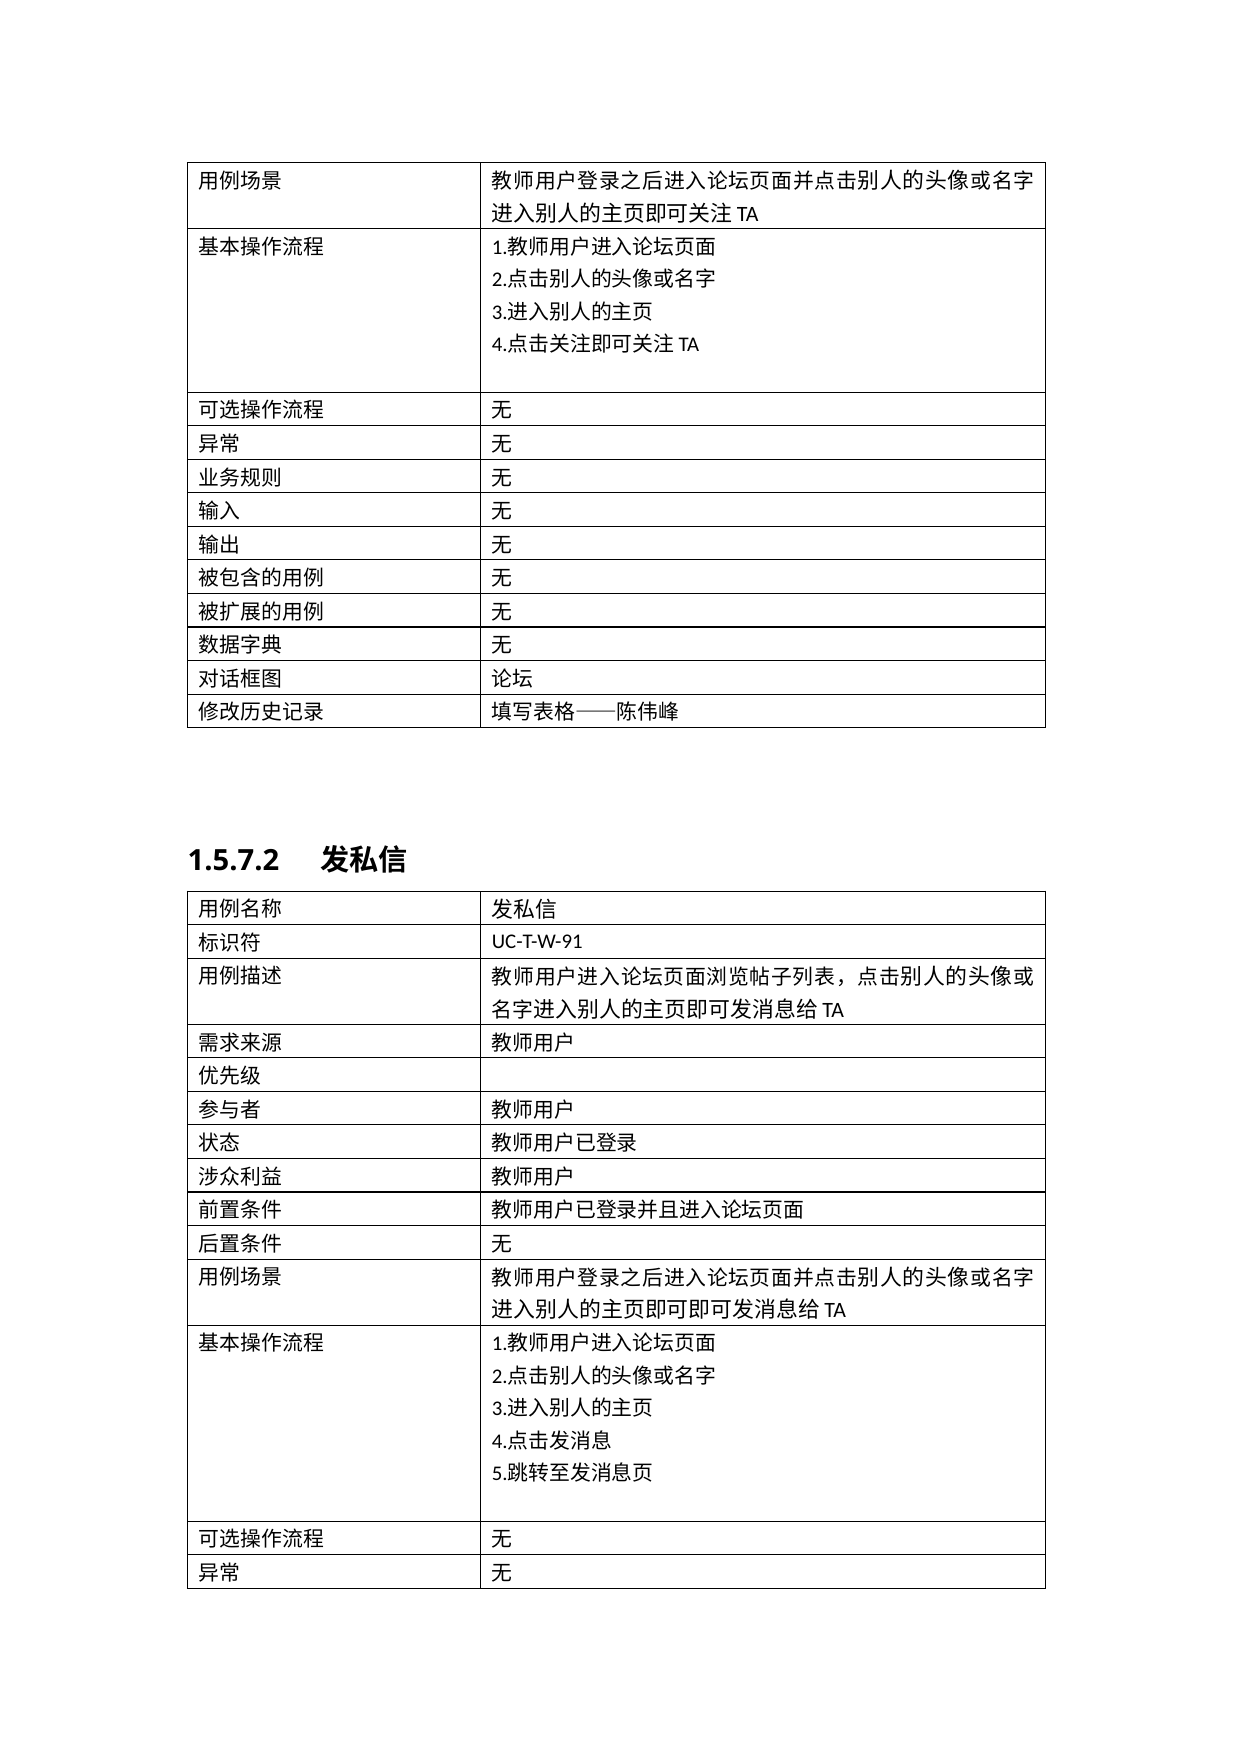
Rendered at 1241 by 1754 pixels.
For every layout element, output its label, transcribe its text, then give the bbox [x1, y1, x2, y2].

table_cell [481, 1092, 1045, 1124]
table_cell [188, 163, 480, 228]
text 发私信 [187, 826, 1053, 891]
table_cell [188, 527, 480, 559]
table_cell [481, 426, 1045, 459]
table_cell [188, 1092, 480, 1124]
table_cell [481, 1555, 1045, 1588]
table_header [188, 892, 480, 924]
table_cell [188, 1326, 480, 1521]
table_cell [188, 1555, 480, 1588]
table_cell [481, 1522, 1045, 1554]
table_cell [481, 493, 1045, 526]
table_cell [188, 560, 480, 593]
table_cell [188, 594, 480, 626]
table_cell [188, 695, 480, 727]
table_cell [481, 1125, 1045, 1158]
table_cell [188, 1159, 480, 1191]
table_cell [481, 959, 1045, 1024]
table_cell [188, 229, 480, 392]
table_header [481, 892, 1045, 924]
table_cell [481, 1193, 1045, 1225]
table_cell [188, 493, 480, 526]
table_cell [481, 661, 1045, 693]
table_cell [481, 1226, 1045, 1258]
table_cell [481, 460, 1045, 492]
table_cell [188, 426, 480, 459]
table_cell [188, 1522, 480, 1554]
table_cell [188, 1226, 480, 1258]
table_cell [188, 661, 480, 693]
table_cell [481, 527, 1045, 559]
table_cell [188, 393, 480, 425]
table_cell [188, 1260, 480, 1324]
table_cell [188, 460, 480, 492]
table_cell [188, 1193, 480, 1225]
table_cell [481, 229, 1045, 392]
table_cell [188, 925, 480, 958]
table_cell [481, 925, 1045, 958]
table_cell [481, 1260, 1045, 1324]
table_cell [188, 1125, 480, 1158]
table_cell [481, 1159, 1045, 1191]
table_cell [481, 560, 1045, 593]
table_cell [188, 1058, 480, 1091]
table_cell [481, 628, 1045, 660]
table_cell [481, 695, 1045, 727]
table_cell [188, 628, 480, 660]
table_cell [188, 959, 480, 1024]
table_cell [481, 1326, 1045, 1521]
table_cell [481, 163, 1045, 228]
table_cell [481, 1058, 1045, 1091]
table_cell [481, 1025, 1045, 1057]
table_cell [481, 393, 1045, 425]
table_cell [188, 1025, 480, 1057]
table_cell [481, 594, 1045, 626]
